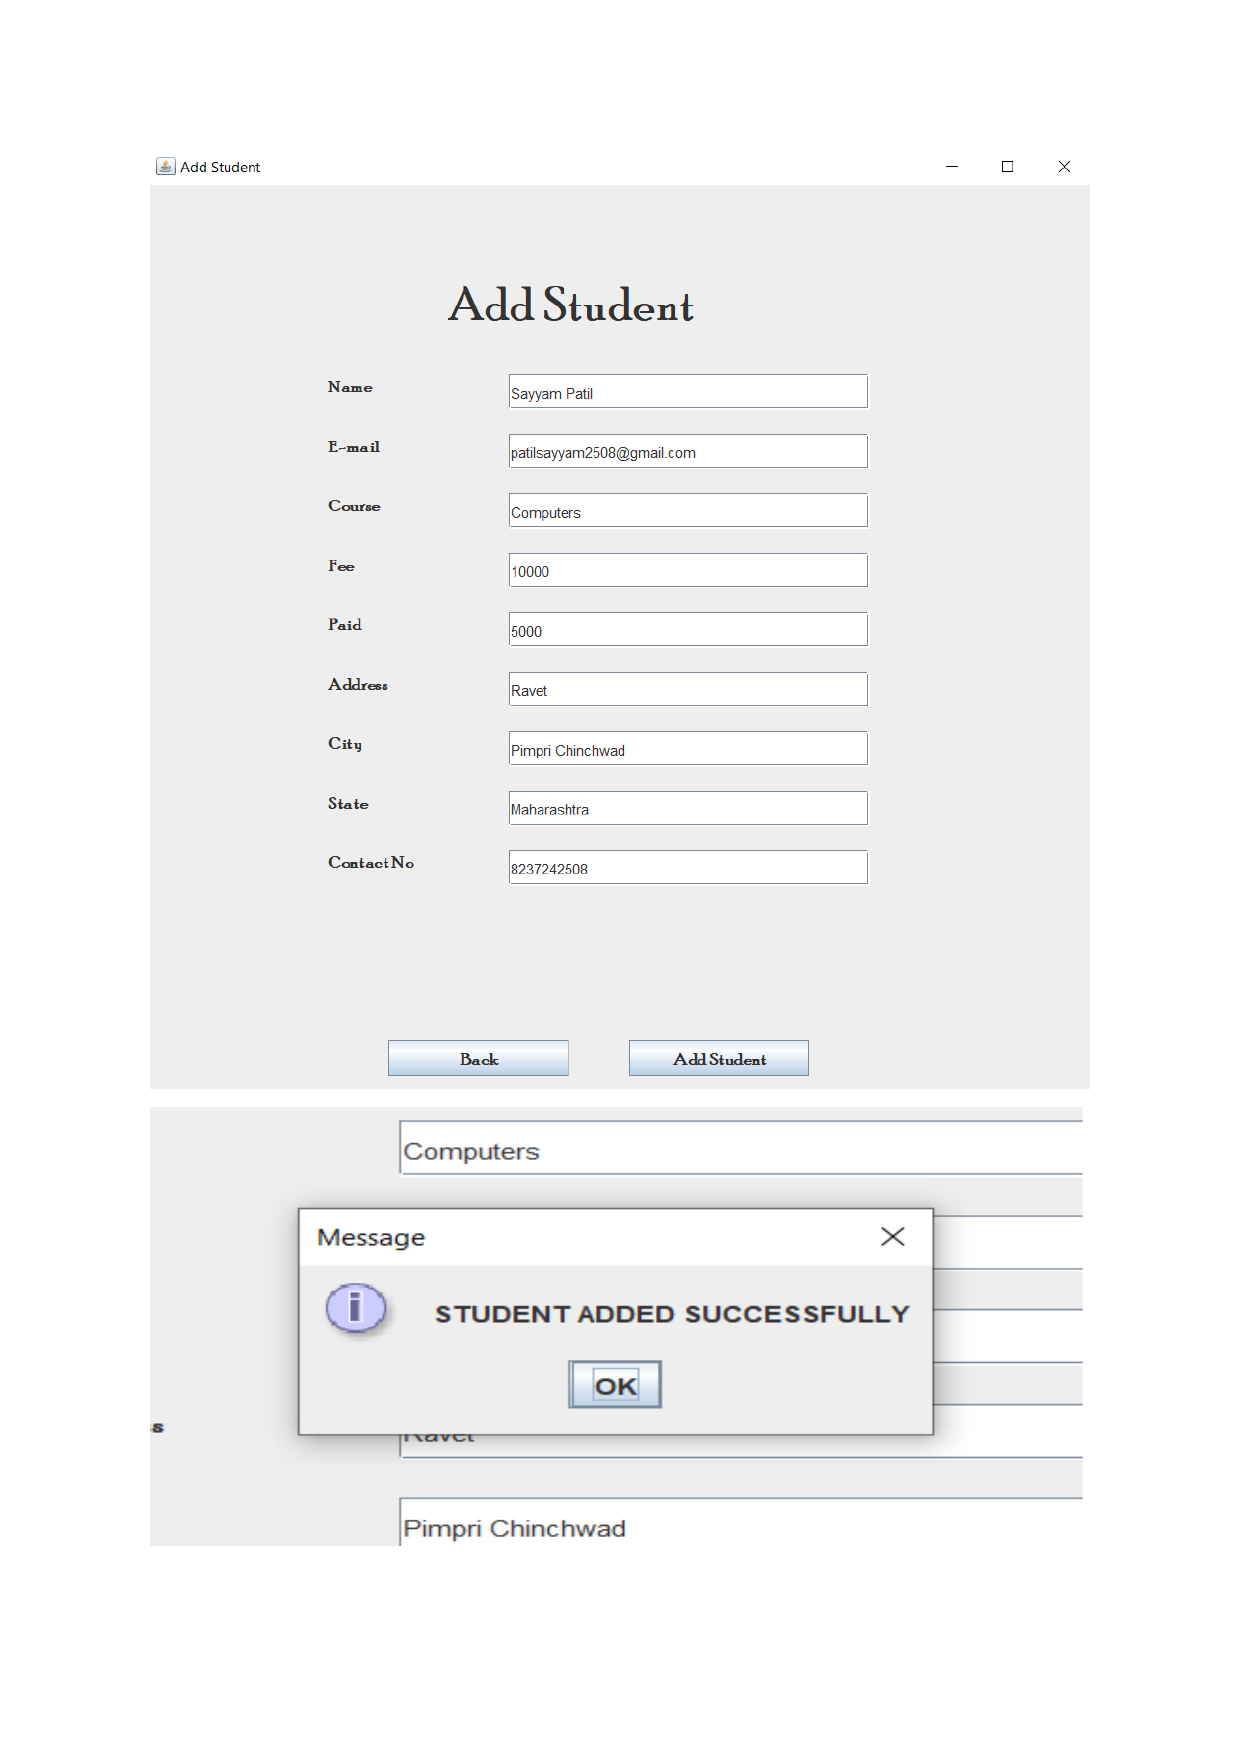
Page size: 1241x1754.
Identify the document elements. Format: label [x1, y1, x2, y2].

picture [150, 150, 1091, 1089]
picture [150, 1107, 1083, 1546]
